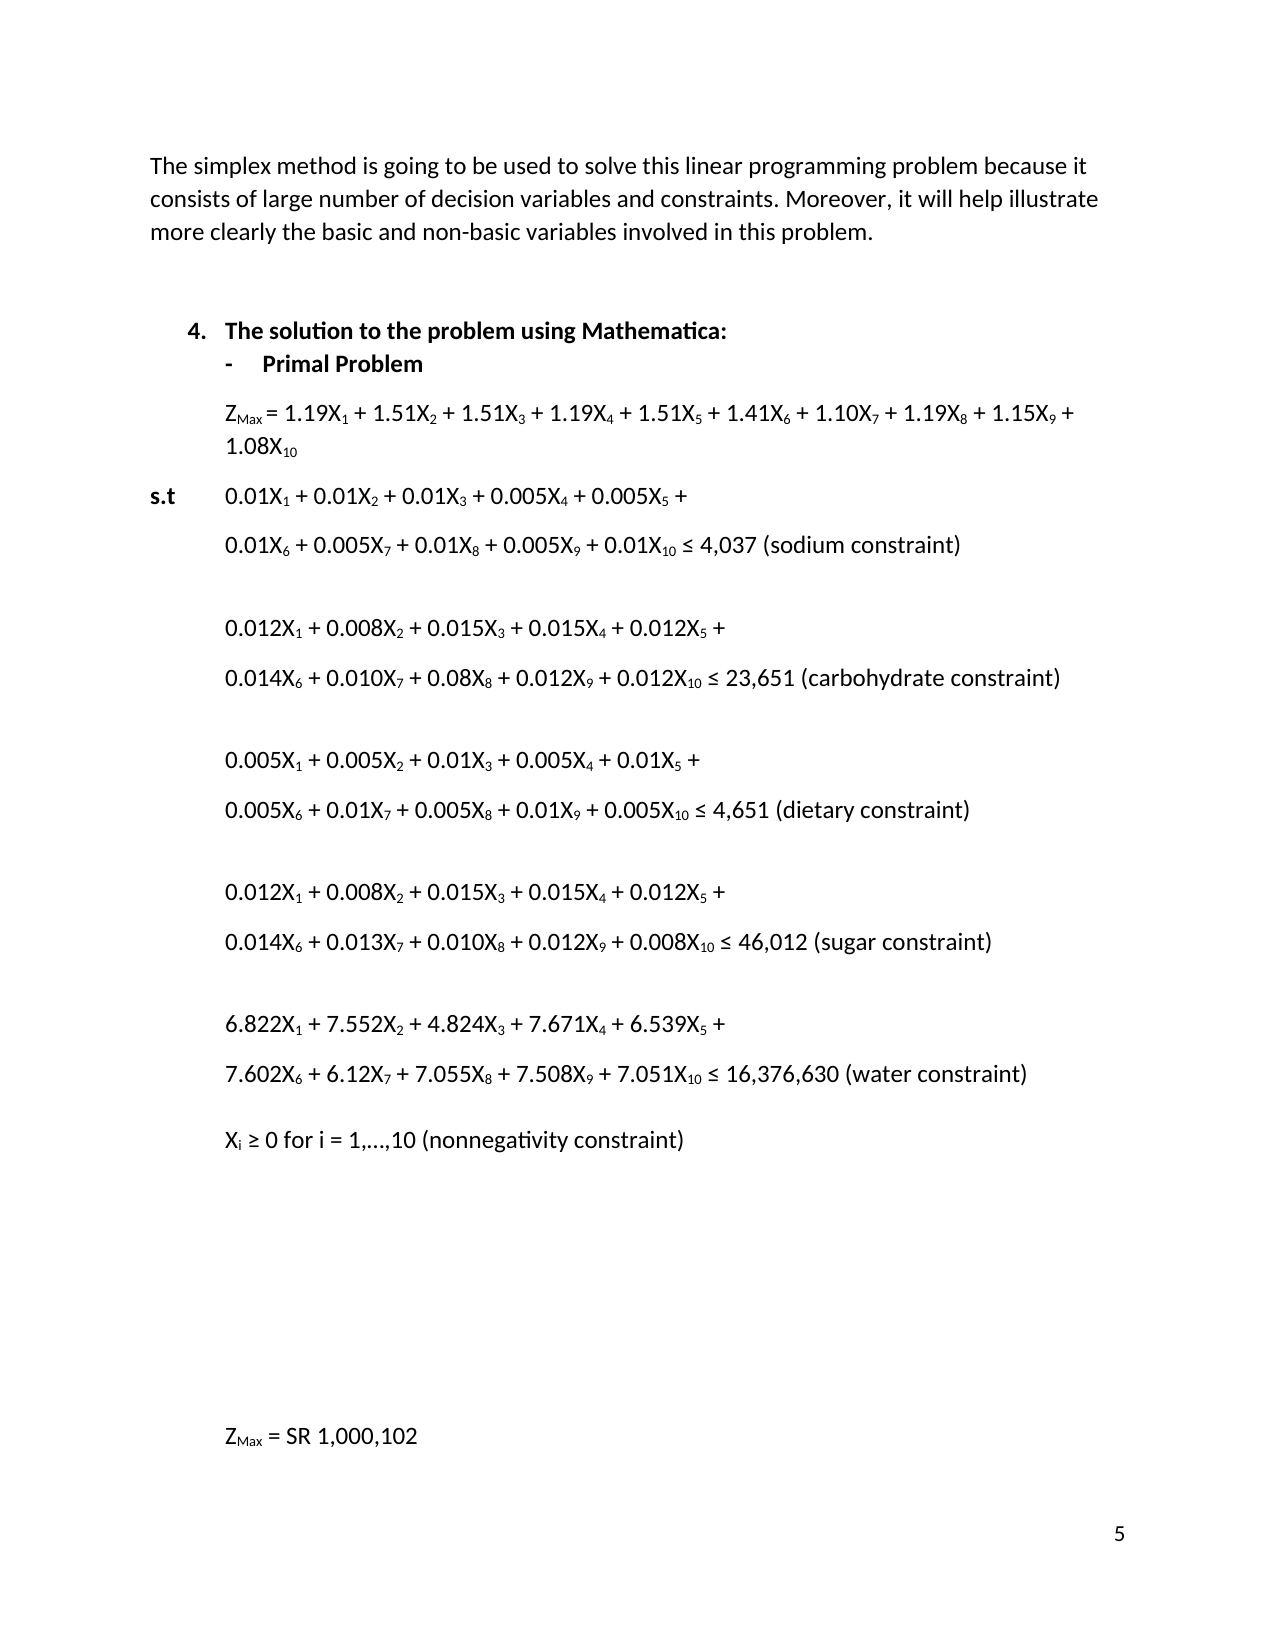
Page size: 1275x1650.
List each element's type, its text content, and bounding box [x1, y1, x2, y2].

list 7.602X6 + 6.12X7 + 7.055X8 + 7.508X9 + 7.051X10 ≤ 16,376,630 (water constraint) [225, 1058, 1125, 1088]
list 0.01X6 + 0.005X7 + 0.01X8 + 0.005X9 + 0.01X10 ≤ 4,037 (sodium constraint) [225, 529, 1125, 560]
list 0.014X6 + 0.013X7 + 0.010X8 + 0.012X9 + 0.008X10 ≤ 46,012 (sugar constraint) [225, 926, 1125, 956]
text ZMax = 1.19X1 + 1.51X2 + 1.51X3 + 1.19X4 + 1.51X5 + 1.41X6 + 1.10X7 + 1.19X8 + 1.15X9 + 1.08X10 [225, 397, 1125, 461]
text The simplex method is going to be used to solve this linear programming problem because it consists of large number of decision variables and constraints. Moreover, it will help illustrate more clearly the basic and non-basic variables involved in this problem. [150, 150, 1125, 246]
text 0.012X1 + 0.008X2 + 0.015X3 + 0.015X4 + 0.012X5 + [150, 876, 1125, 907]
list The solution to the problem using Mathematica: [187, 315, 1125, 346]
list 0.005X6 + 0.01X7 + 0.005X8 + 0.01X9 + 0.005X10 ≤ 4,651 (dietary constraint) [225, 794, 1125, 824]
text 6.822X1 + 7.552X2 + 4.824X3 + 7.671X4 + 6.539X5 + [150, 1008, 1125, 1039]
list ZMax = SR 1,000,102 [225, 1420, 1125, 1451]
text s.t 0.01X1 + 0.01X2 + 0.01X3 + 0.005X4 + 0.005X5 + [150, 480, 1125, 511]
text 0.012X1 + 0.008X2 + 0.015X3 + 0.015X4 + 0.012X5 + [150, 612, 1125, 643]
list Primal Problem [225, 348, 1125, 378]
list Xi ≥ 0 for i = 1,…,10 (nonnegativity constraint) [225, 1124, 1125, 1154]
text 0.005X1 + 0.005X2 + 0.01X3 + 0.005X4 + 0.01X5 + [150, 744, 1125, 775]
list 0.014X6 + 0.010X7 + 0.08X8 + 0.012X9 + 0.012X10 ≤ 23,651 (carbohydrate constraint) [225, 662, 1125, 692]
